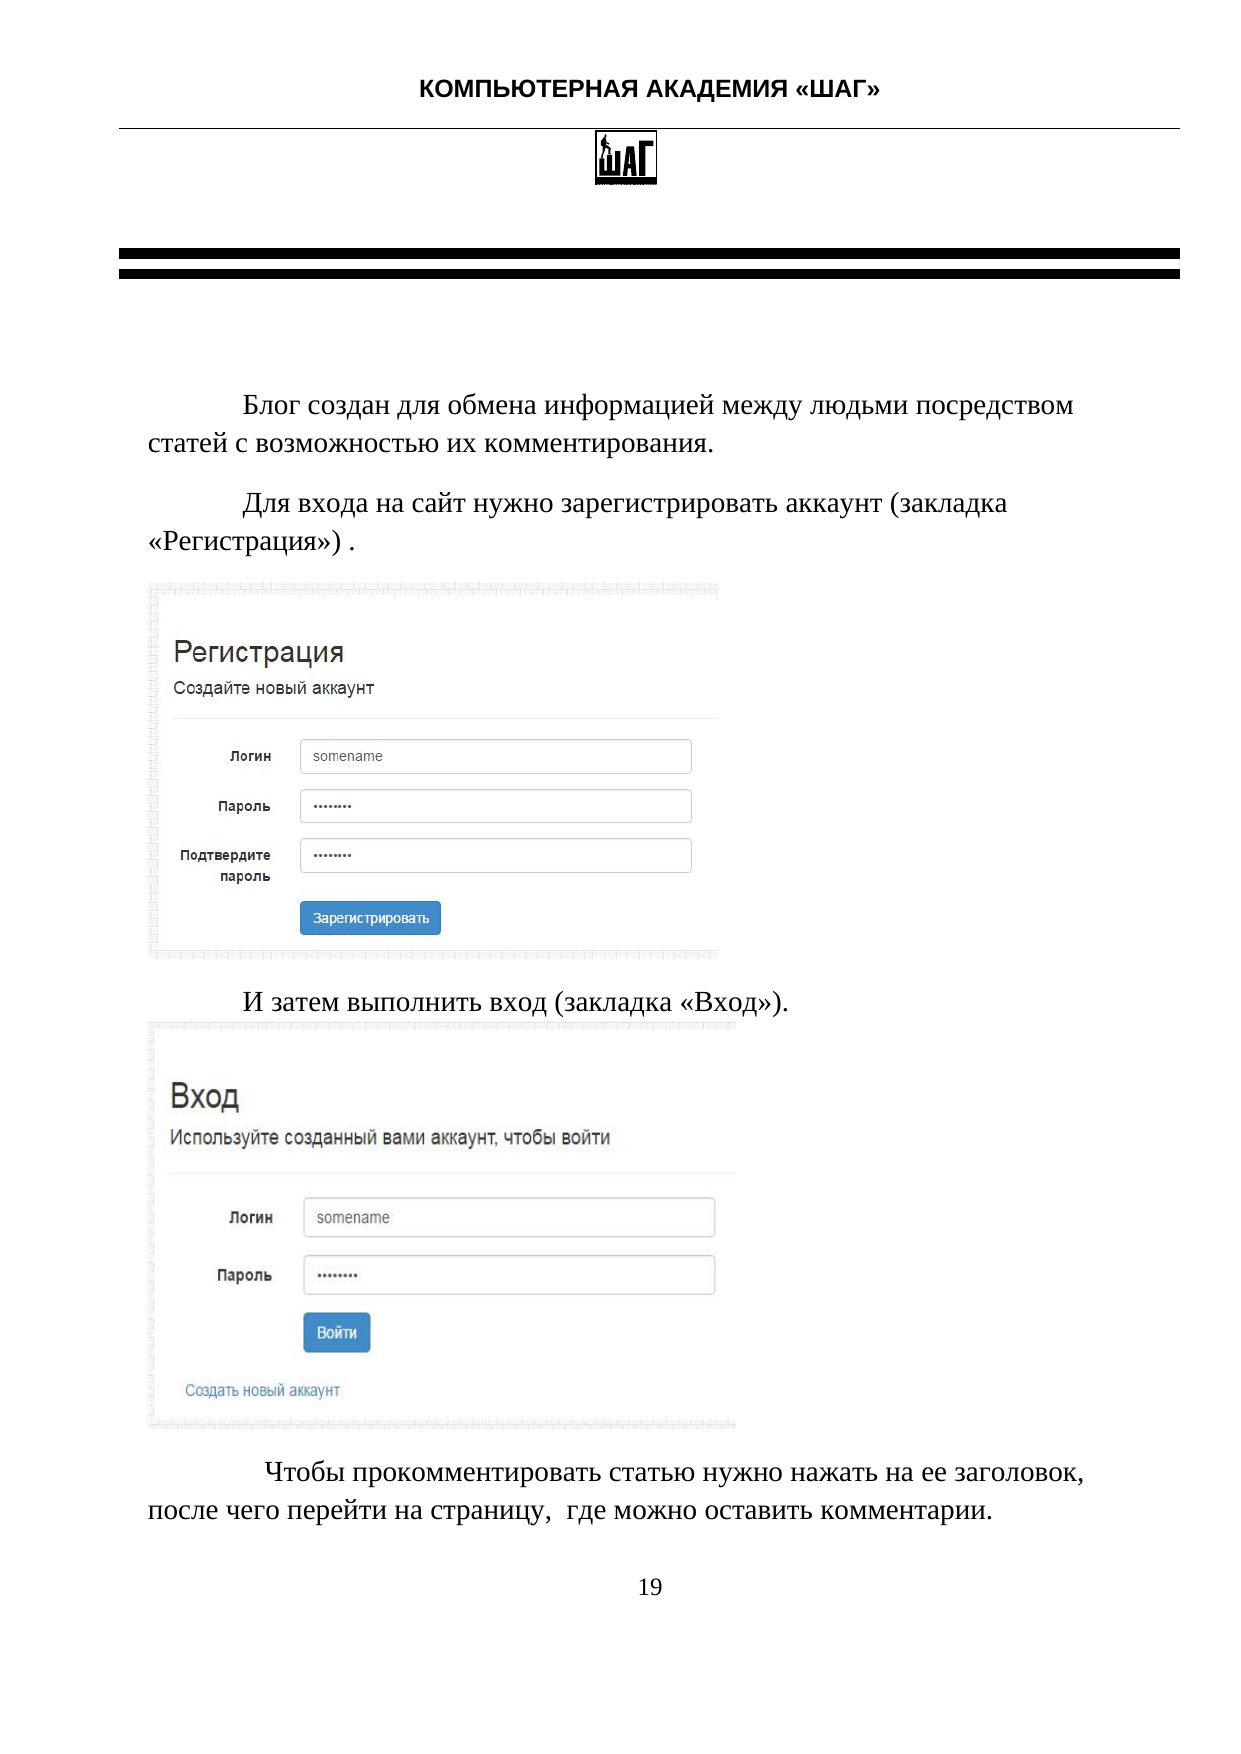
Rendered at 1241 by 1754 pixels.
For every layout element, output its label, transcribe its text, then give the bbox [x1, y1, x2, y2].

text Блог создан для обмена информацией между людьми посредством статей с возможностью их комментирования. [148, 387, 1152, 459]
text Чтобы прокомментировать статью нужно нажать на ее заголовок, после чего перейти на страницу, где можно оставить комментарии. [148, 1454, 1152, 1526]
text Для входа на сайт нужно зарегистрировать аккаунт (закладка «Регистрация») . [148, 485, 1152, 557]
picture [147, 1021, 736, 1429]
picture [147, 582, 719, 959]
